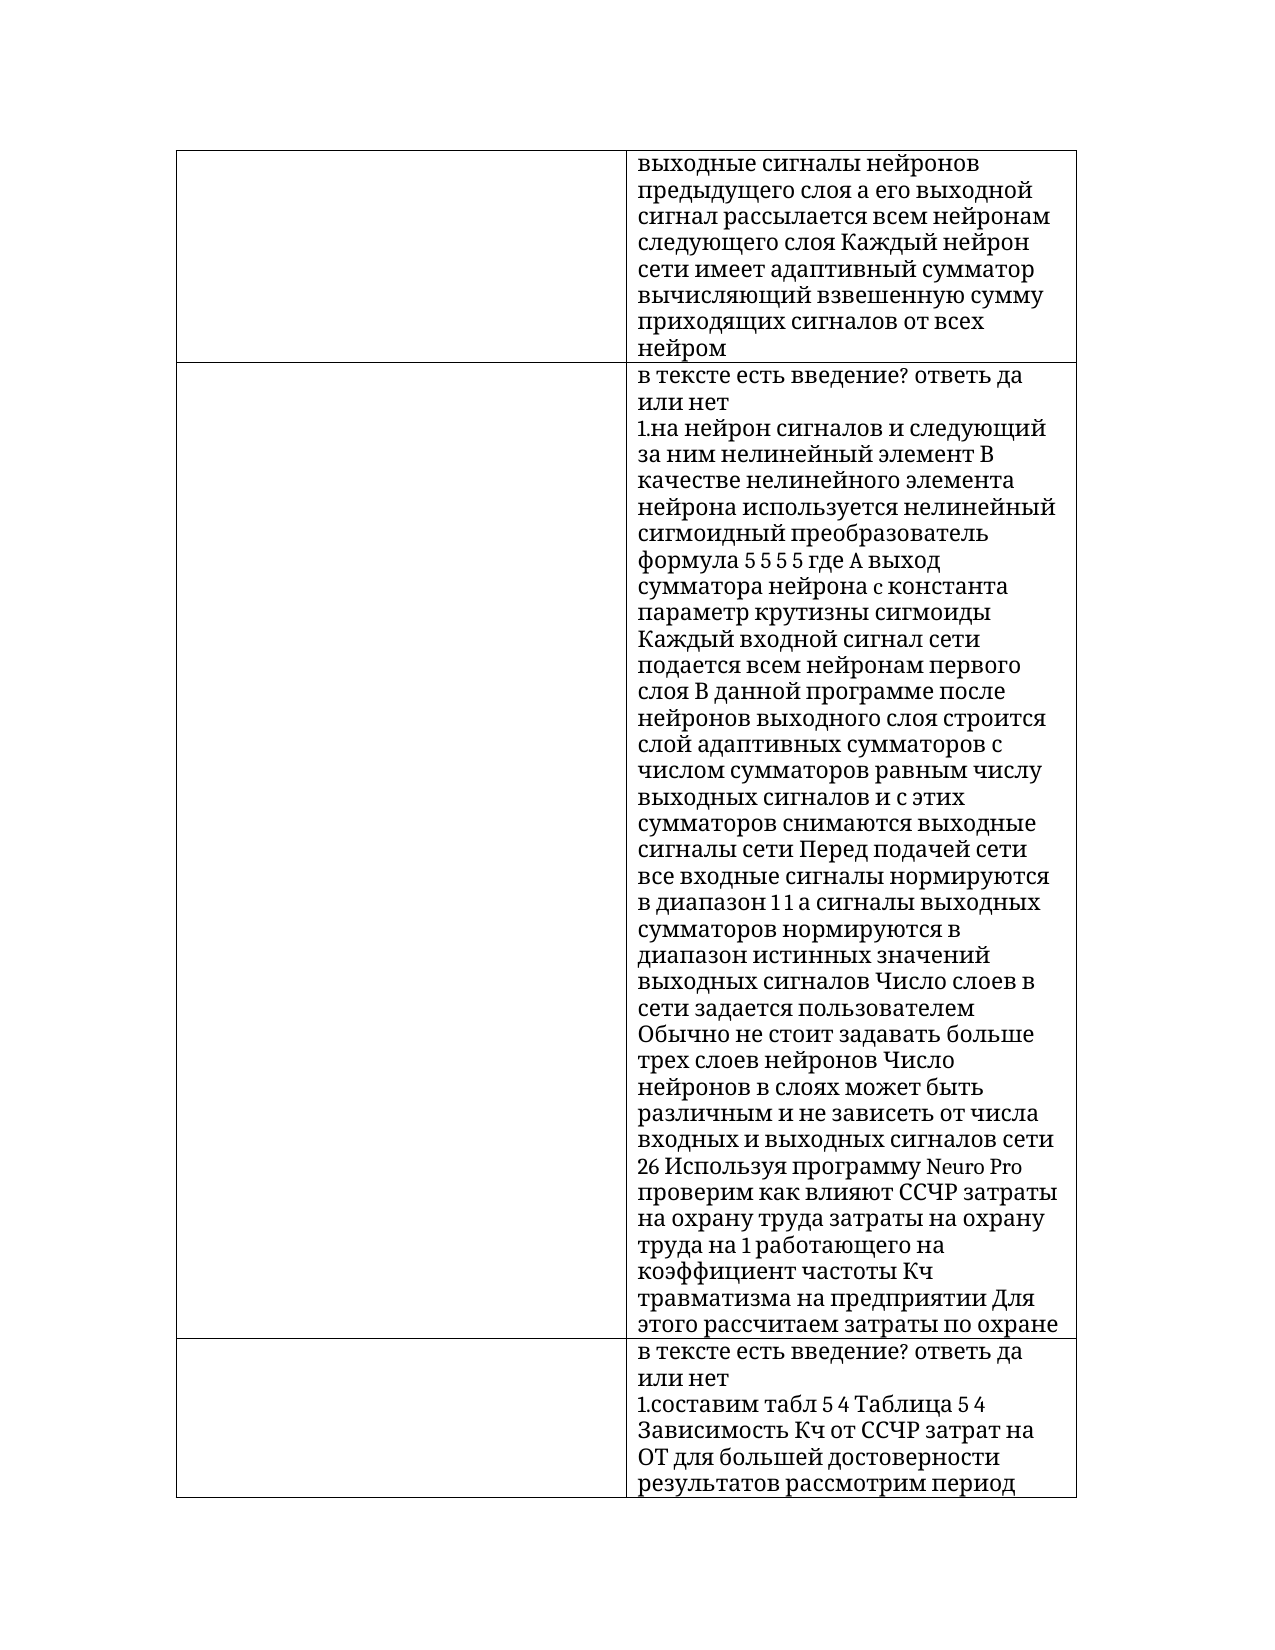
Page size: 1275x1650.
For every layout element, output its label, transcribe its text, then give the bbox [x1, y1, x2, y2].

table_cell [627, 1339, 1076, 1497]
table_cell [177, 363, 626, 1338]
table_cell [177, 151, 626, 362]
table_cell [177, 1339, 626, 1497]
table_cell в тексте есть введение? ответь да или нет 1.на нейрон сигналов и следующий за ним нелинейный элемент В качестве нелинейного элемента нейрона используется нелинейный сигмоидный преобразователь формула 5 5 5 5 где A выход сумматора нейрона c константа параметр крутизны сигмоиды Каждый входной сигнал сети подается всем нейронам первого слоя В данной программе после нейронов выходного слоя строится слой адаптивных сумматоров с числом сумматоров равным числу выходных сигналов и с этих сумматоров снимаются выходные сигналы сети Перед подачей сети все входные сигналы нормируются в диапазон 1 1 а сигналы выходных сумматоров нормируются в диапазон истинных значений выходных сигналов Число слоев в сети задается пользователем Обычно не стоит задавать больше трех слоев нейронов Число нейронов в слоях может быть различным и не зависеть от числа входных и выходных сигналов сети 26 Используя программу Neuro Pro проверим как влияют ССЧР затраты на охрану труда затраты на охрану труда на 1 работающего на коэффициент частоты Кч травматизма на предприятии Для этого рассчитаем затраты по охране [627, 363, 1076, 1338]
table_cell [627, 151, 1076, 362]
